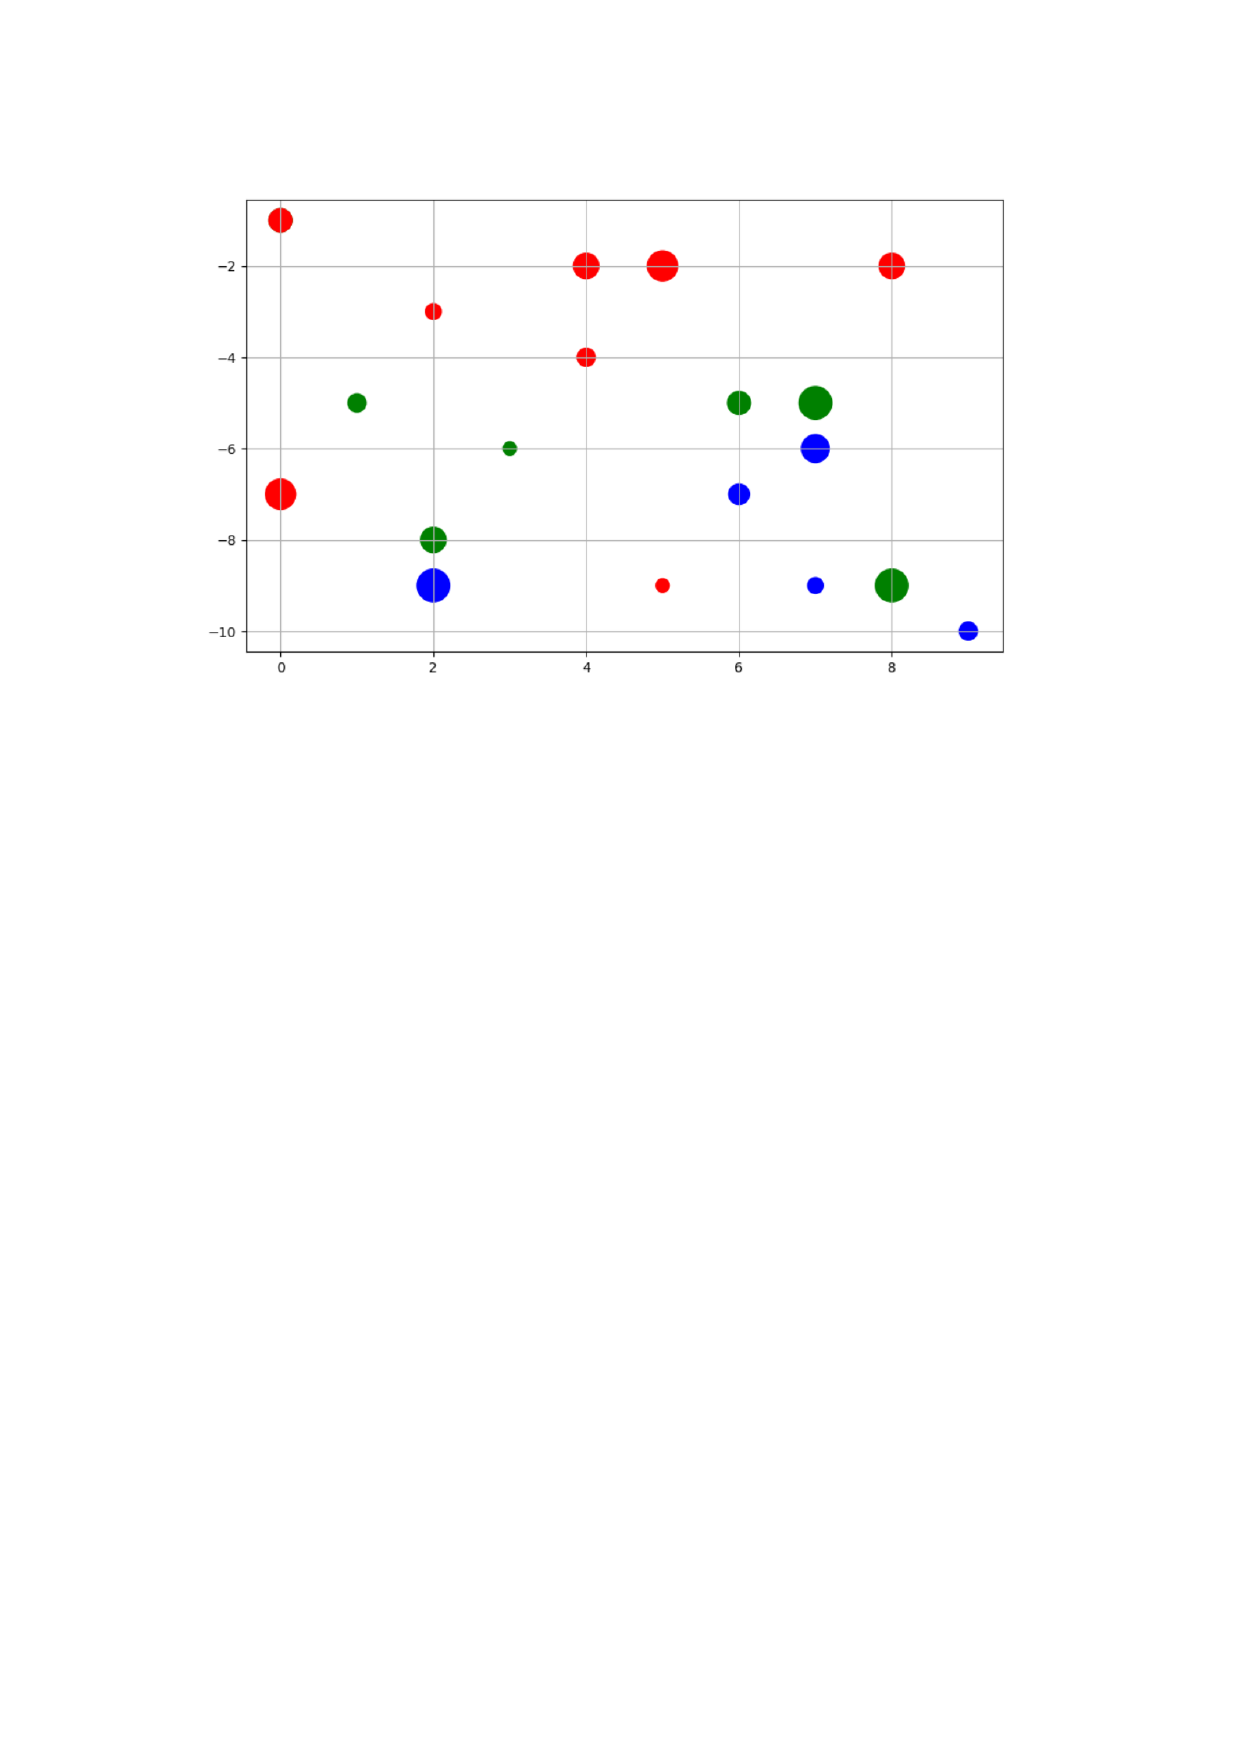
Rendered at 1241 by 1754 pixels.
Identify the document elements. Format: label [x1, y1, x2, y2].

picture [187, 162, 1053, 694]
